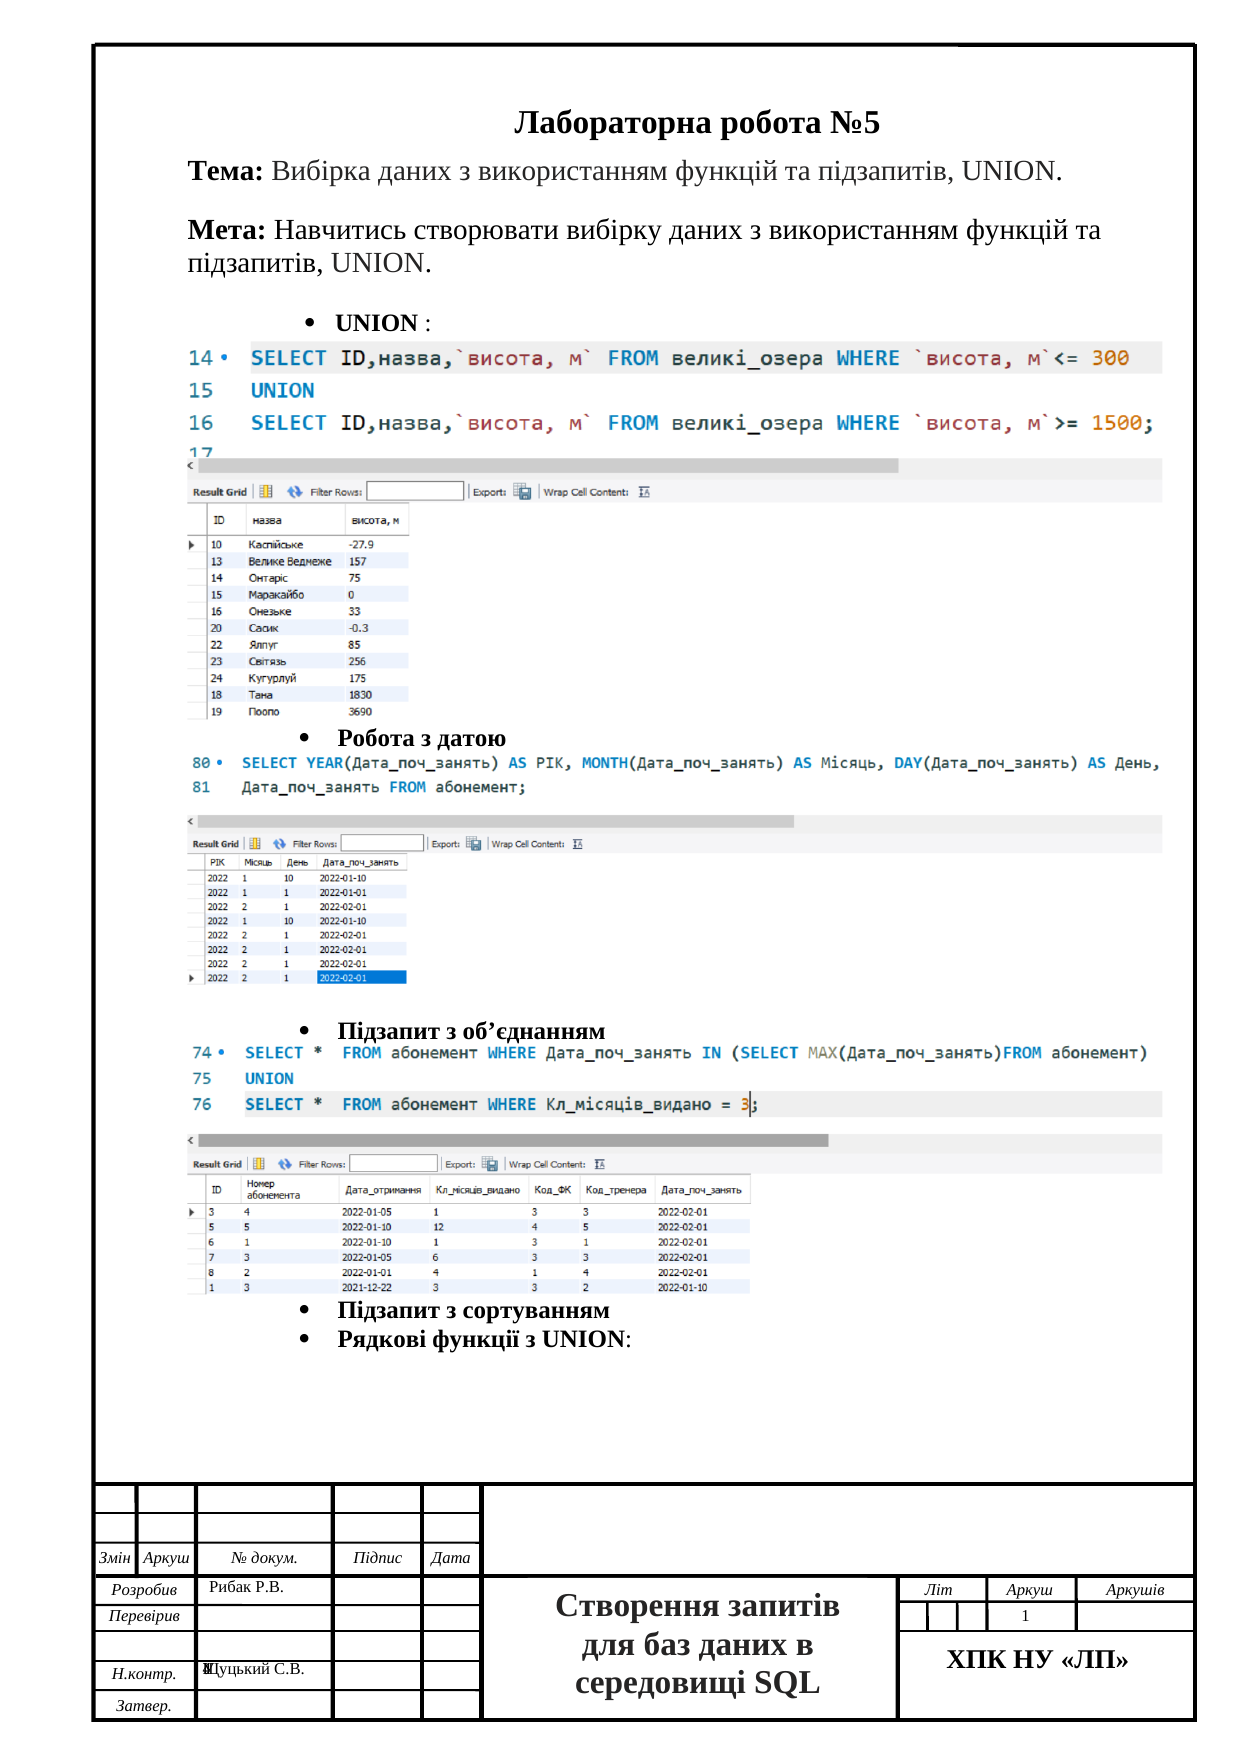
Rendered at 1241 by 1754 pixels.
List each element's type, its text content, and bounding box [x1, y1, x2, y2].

text Лабораторна робота №5 [187, 103, 1162, 141]
list Робота з датою [300, 723, 1162, 751]
list Підзапит з об’єднанням [300, 1016, 1162, 1044]
list Тема: Вибірка даних з використанням функцій та підзапитів, UNION. [187, 153, 1162, 187]
list Мета: Навчитись створювати вибірку даних з використанням функцій та підзапитів, UNION. [187, 212, 1162, 279]
list Підзапит з сортуванням [300, 1296, 1162, 1324]
list UNION : [262, 308, 1162, 336]
list Рядкові функції з UNION: [300, 1324, 1162, 1353]
